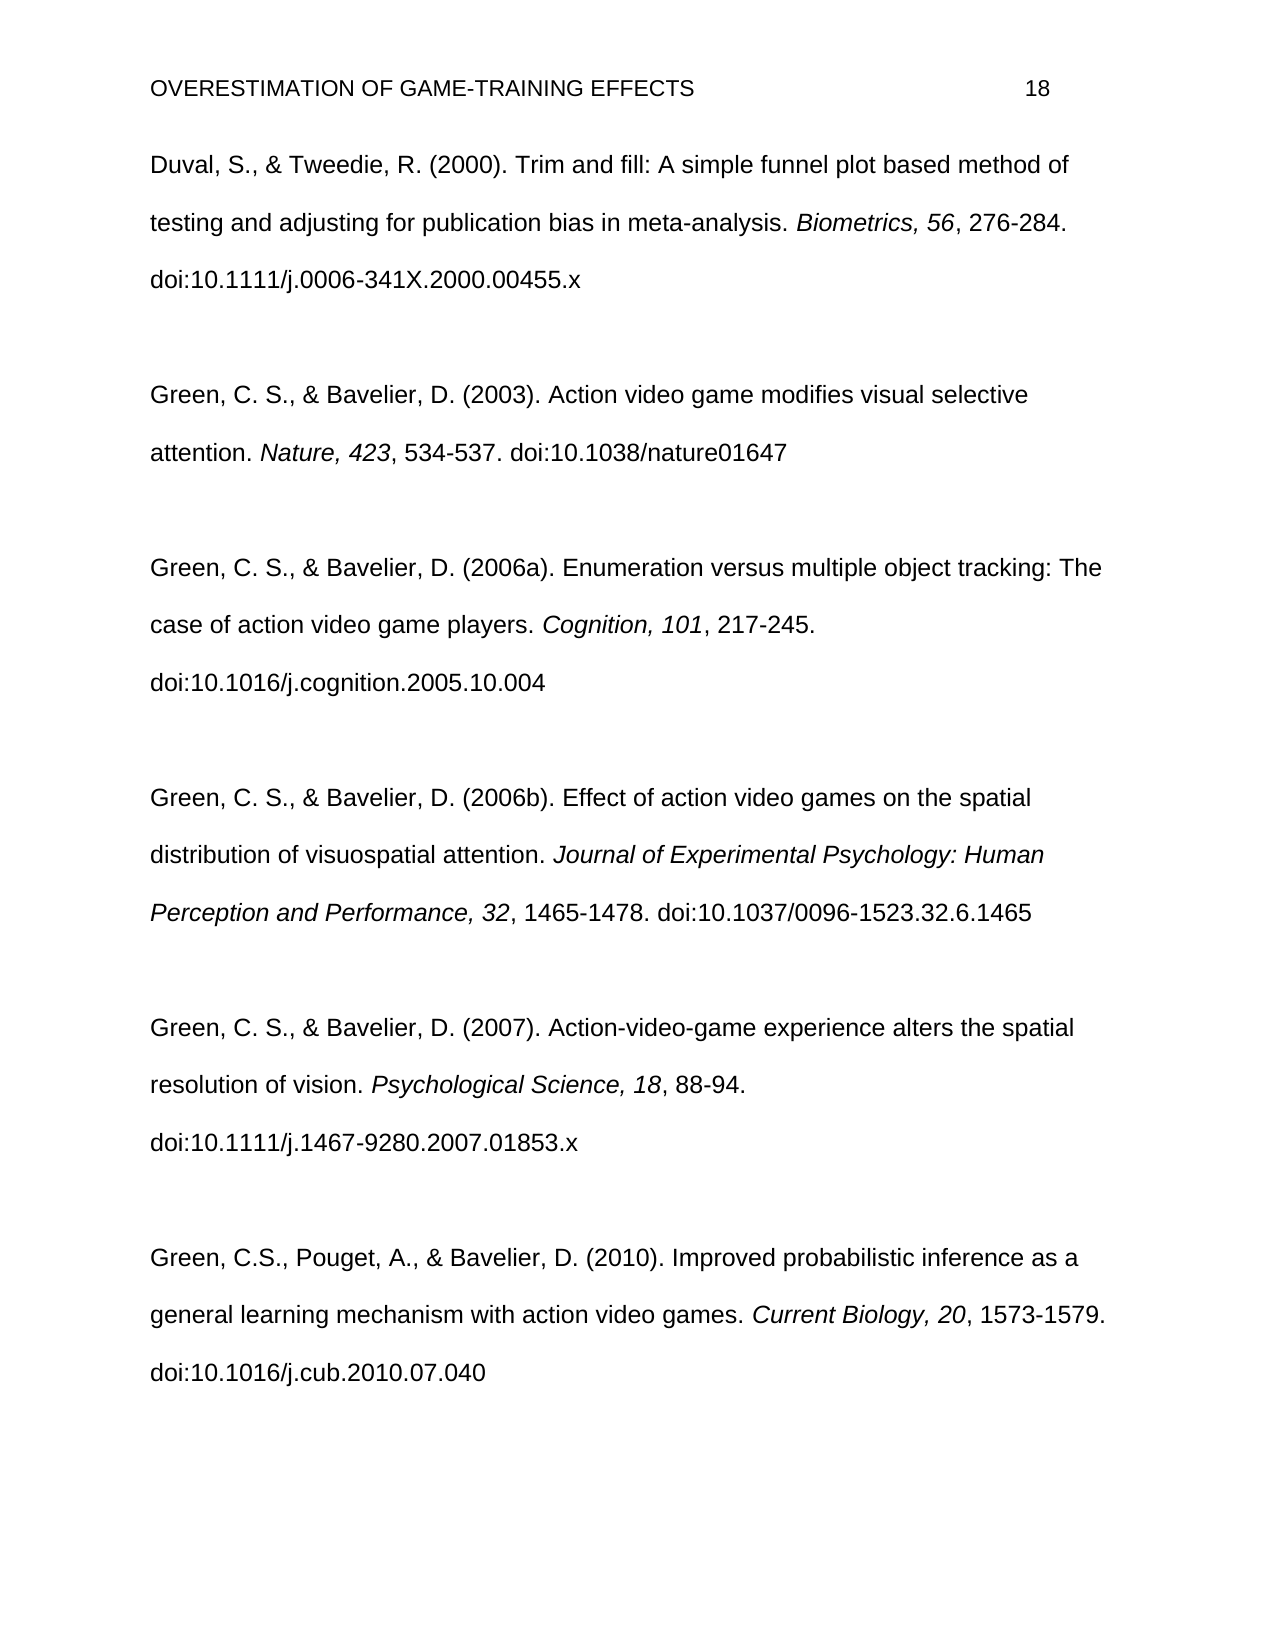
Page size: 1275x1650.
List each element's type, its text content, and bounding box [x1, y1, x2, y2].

text Green, C. S., & Bavelier, D. (2007). Action-video-game experience alters the spatial resolution of vision. Psychological Science, 18, 88-94. doi:10.1111/j.1467‑9280.2007.01853.x [150, 1012, 1125, 1156]
text Duval, S., & Tweedie, R. (2000). Trim and fill: A simple funnel plot based method of testing and adjusting for publication bias in meta-analysis. Biometrics, 56, 276-284. doi:10.1111/j.0006‑341X.2000.00455.x [150, 150, 1125, 294]
text Green, C. S., & Bavelier, D. (2003). Action video game modifies visual selective attention. Nature, 423, 534-537. doi:10.1038/nature01647 [150, 380, 1125, 466]
text Green, C.S., Pouget, A., & Bavelier, D. (2010). Improved probabilistic inference as a general learning mechanism with action video games. Current Biology, 20, 1573-1579. doi:10.1016/j.cub.2010.07.040 [150, 1242, 1125, 1386]
text Green, C. S., & Bavelier, D. (2006a). Enumeration versus multiple object tracking: The case of action video game players. Cognition, 101, 217-245. doi:10.1016/j.cognition.2005.10.004 [150, 552, 1125, 696]
text Green, C. S., & Bavelier, D. (2006b). Effect of action video games on the spatial distribution of visuospatial attention. Journal of Experimental Psychology: Human Perception and Performance, 32, 1465-1478. doi:10.1037/0096-1523.32.6.1465 [150, 782, 1125, 926]
